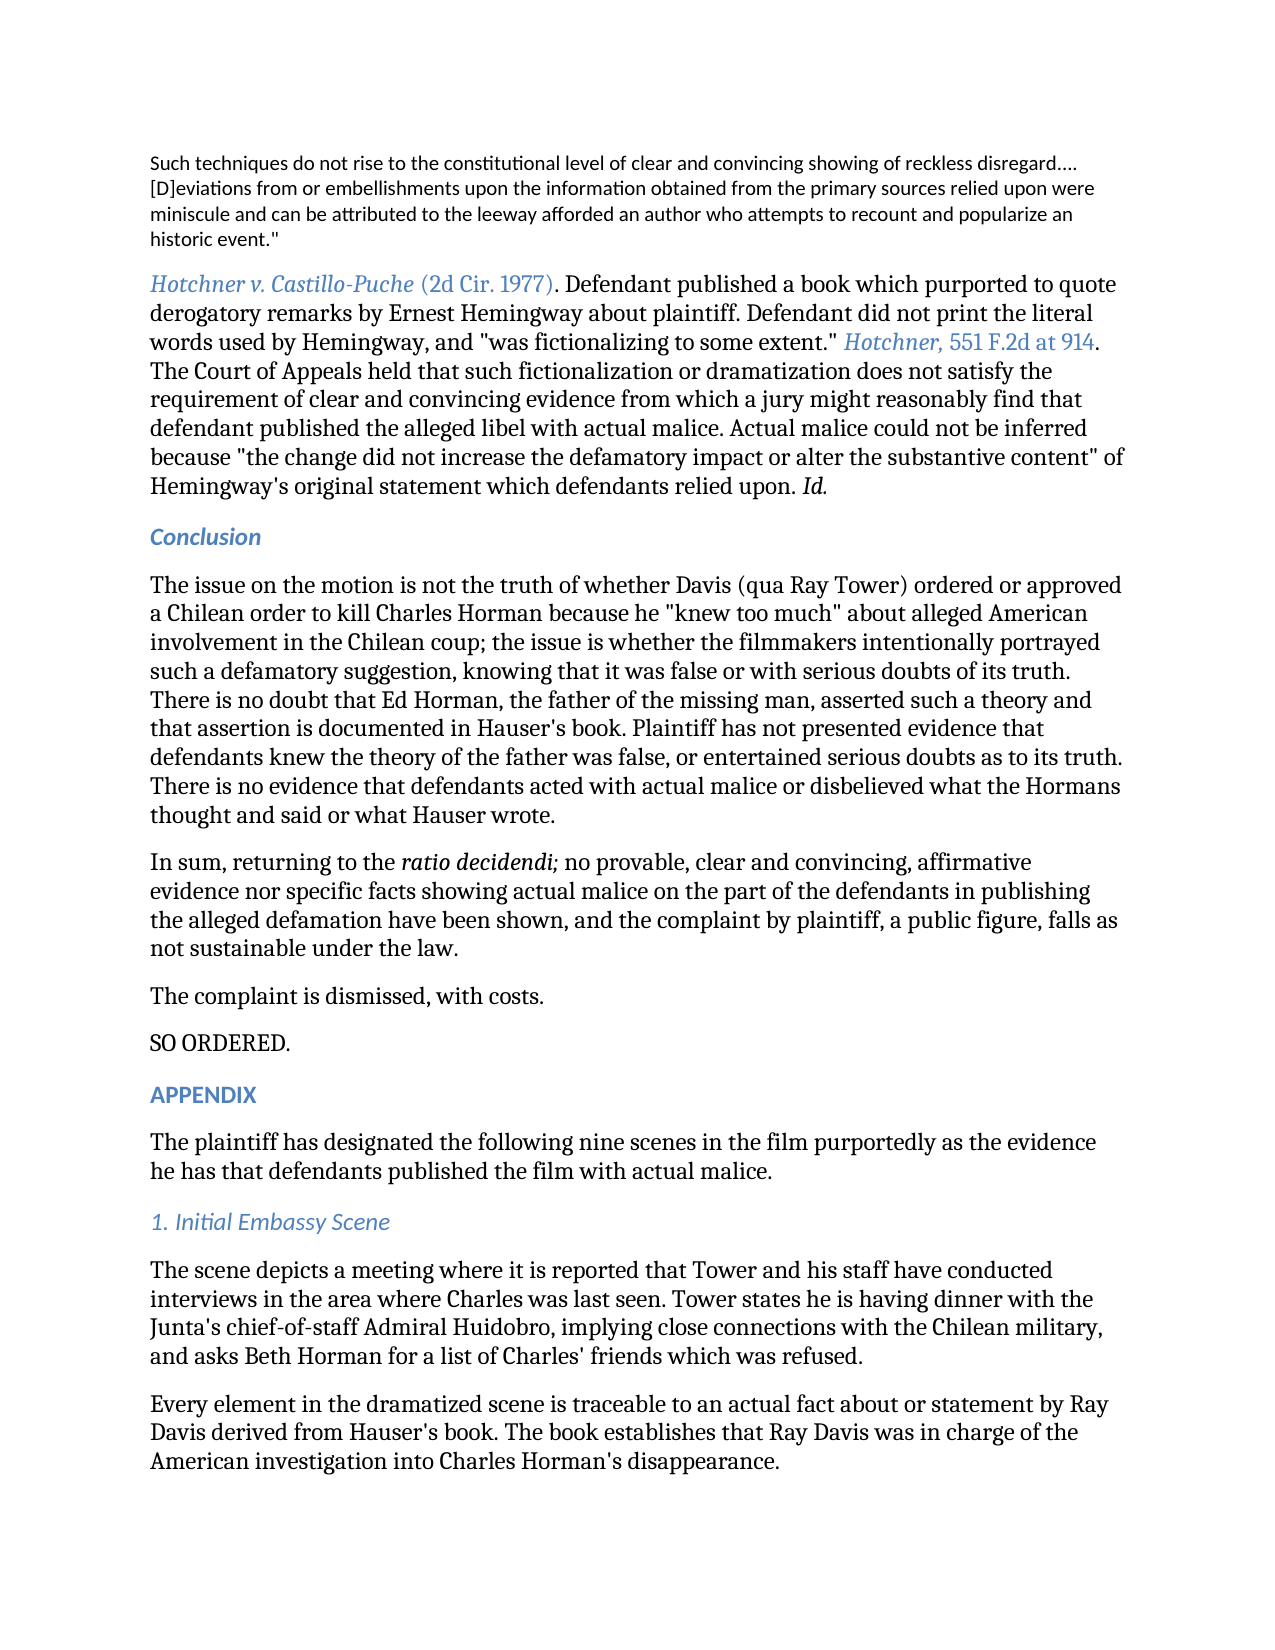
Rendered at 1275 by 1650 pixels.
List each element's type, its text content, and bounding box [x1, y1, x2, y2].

text In sum, returning to the ratio decidendi; no provable, clear and convincing, affirmative evidence nor specific facts showing actual malice on the part of the defendants in publishing the alleged defamation have been shown, and the complaint by plaintiff, a public figure, falls as not sustainable under the law. [150, 848, 1125, 963]
text The complaint is dismissed, with costs. [150, 982, 1125, 1011]
text SO ORDERED. [150, 1029, 1125, 1058]
text Such techniques do not rise to the constitutional level of clear and convincing showing of reckless disregard.... [D]eviations from or embellishments upon the information obtained from the primary sources relied upon were miniscule and can be attributed to the leeway afforded an author who attempts to recount and popularize an historic event." [150, 150, 1125, 252]
subtitle Conclusion [150, 521, 1125, 552]
text The plaintiff has designated the following nine scenes in the film purportedly as the evidence he has that defendants published the film with actual malice. [150, 1128, 1125, 1186]
subtitle APPENDIX [150, 1079, 1125, 1109]
text Hotchner v. Castillo-Puche (2d Cir. 1977). Defendant published a book which purported to quote derogatory remarks by Ernest Hemingway about plaintiff. Defendant did not print the literal words used by Hemingway, and "was fictionalizing to some extent." Hotchner, 551 F.2d at 914. The Court of Appeals held that such fictionalization or dramatization does not satisfy the requirement of clear and convincing evidence from which a jury might reasonably find that defendant published the alleged libel with actual malice. Actual malice could not be inferred because "the change did not increase the defamatory impact or alter the substantive content" of Hemingway's original statement which defendants relied upon. Id. [150, 270, 1125, 500]
text The issue on the motion is not the truth of whether Davis (qua Ray Tower) ordered or approved a Chilean order to kill Charles Horman because he "knew too much" about alleged American involvement in the Chilean coup; the issue is whether the filmmakers intentionally portrayed such a defamatory suggestion, knowing that it was false or with serious doubts of its truth. There is no doubt that Ed Horman, the father of the missing man, asserted such a theory and that assertion is documented in Hauser's book. Plaintiff has not presented evidence that defendants knew the theory of the father was false, or entertained serious doubts as to its truth. There is no evidence that defendants acted with actual malice or disbelieved what the Hormans thought and said or what Hauser wrote. [150, 571, 1125, 829]
subtitle 1. Initial Embassy Scene [150, 1206, 1125, 1237]
text The scene depicts a meeting where it is reported that Tower and his staff have conducted interviews in the area where Charles was last seen. Tower states he is having dinner with the Junta's chief-of-staff Admiral Huidobro, implying close connections with the Chilean military, and asks Beth Horman for a list of Charles' friends which was refused. [150, 1256, 1125, 1371]
